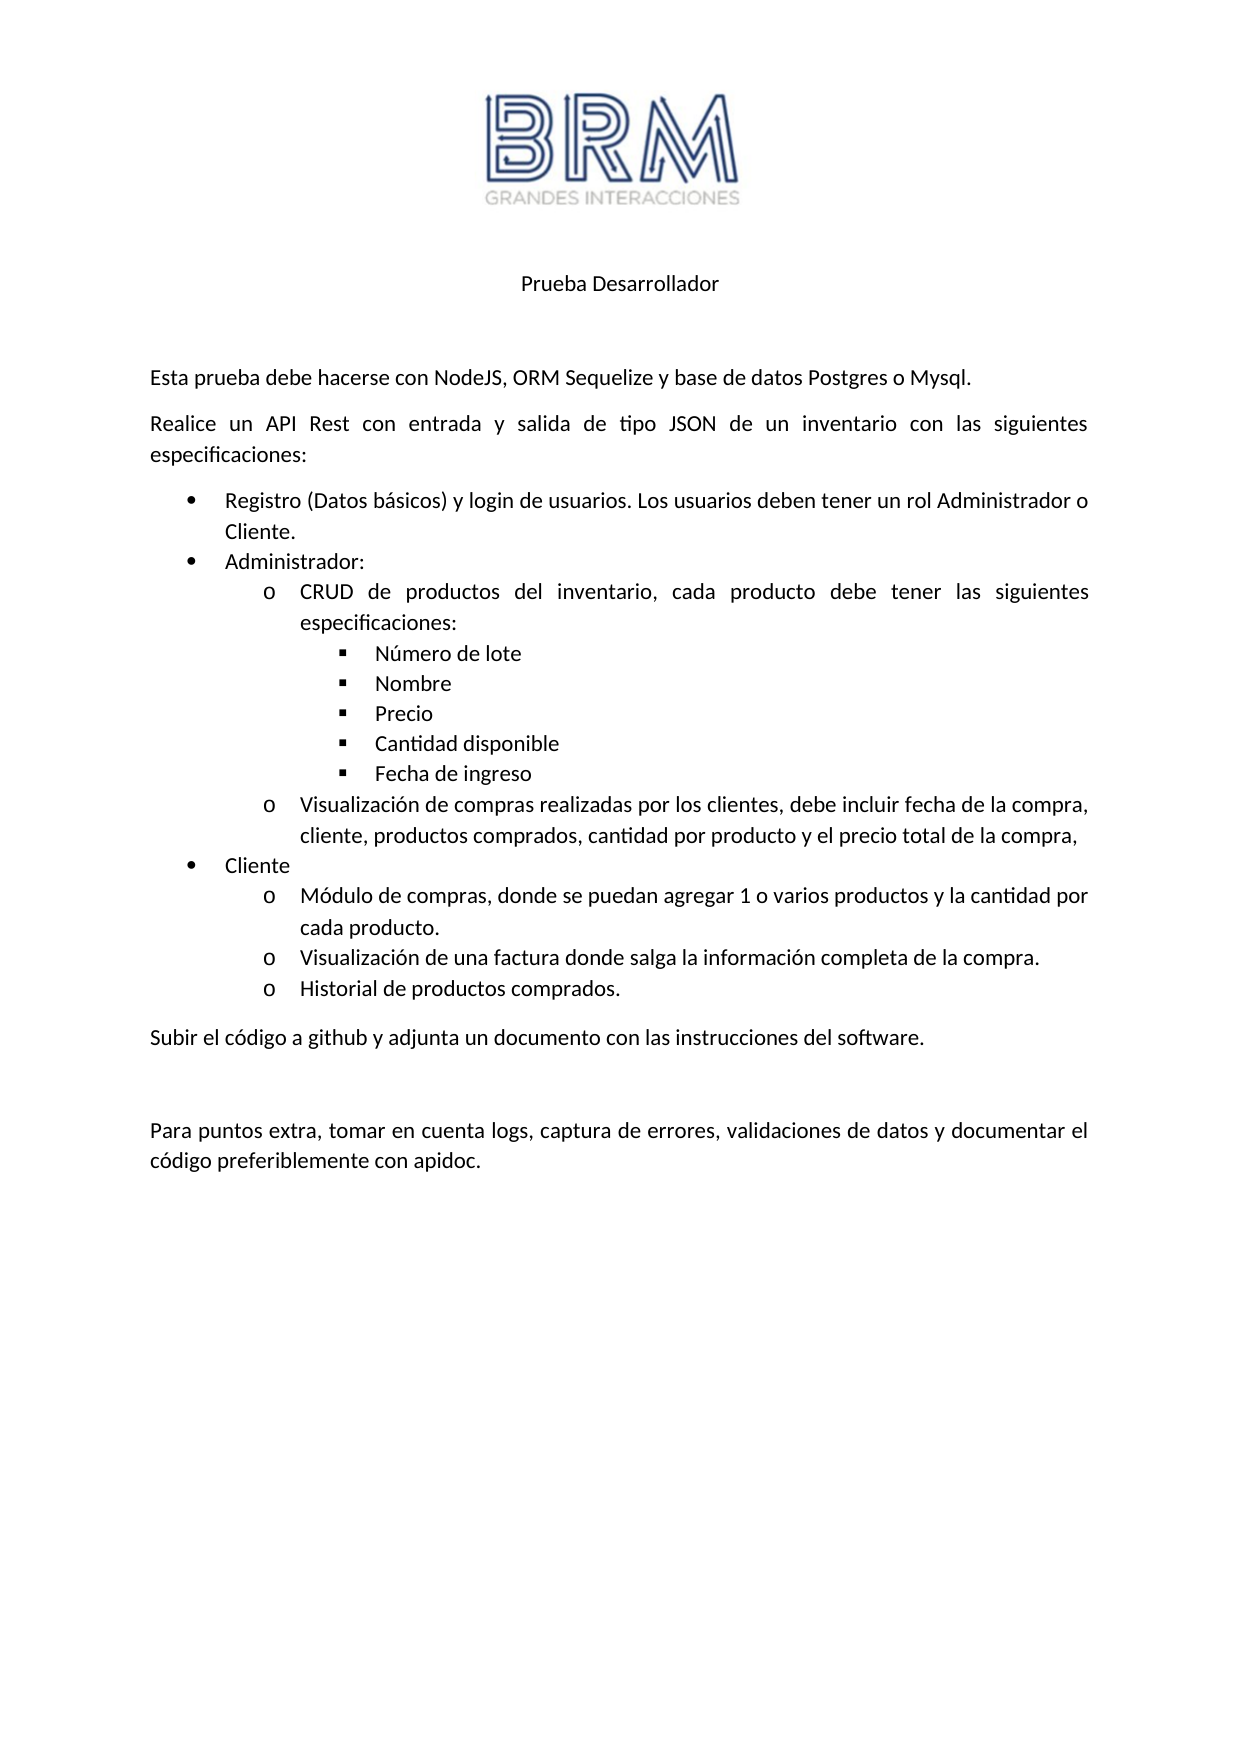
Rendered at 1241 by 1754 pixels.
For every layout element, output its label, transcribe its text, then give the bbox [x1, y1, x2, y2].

list Número de lote [337, 639, 1090, 667]
text Esta prueba debe hacerse con NodeJS, ORM Sequelize y base de datos Postgres o Mysql. [150, 363, 1090, 391]
list Registro (Datos básicos) y login de usuarios. Los usuarios deben tener un rol Administrador o Cliente. [187, 487, 1090, 545]
picture [474, 75, 766, 222]
list Historial de productos comprados. [262, 974, 1090, 1004]
text Subir el código a github y adjunta un documento con las instrucciones del software. [150, 1023, 1090, 1051]
list Fecha de ingreso [337, 759, 1090, 788]
list Cantidad disponible [337, 729, 1090, 757]
list Precio [337, 699, 1090, 727]
list Visualización de una factura donde salga la información completa de la compra. [262, 943, 1090, 972]
text Para puntos extra, tomar en cuenta logs, captura de errores, validaciones de datos y documentar el código preferiblemente con apidoc. [150, 1116, 1090, 1175]
list Nombre [337, 669, 1090, 697]
list CRUD de productos del inventario, cada producto debe tener las siguientes especificaciones: [262, 577, 1090, 637]
list Módulo de compras, donde se puedan agregar 1 o varios productos y la cantidad por cada producto. [262, 882, 1090, 941]
text Realice un API Rest con entrada y salida de tipo JSON de un inventario con las siguientes especificaciones: [150, 409, 1090, 468]
list Administrador: [187, 547, 1090, 575]
text Prueba Desarrollador [150, 269, 1090, 297]
list Cliente [187, 851, 1090, 879]
list Visualización de compras realizadas por los clientes, debe incluir fecha de la compra, cliente, productos comprados, cantidad por producto y el precio total de la compra, [262, 790, 1090, 849]
